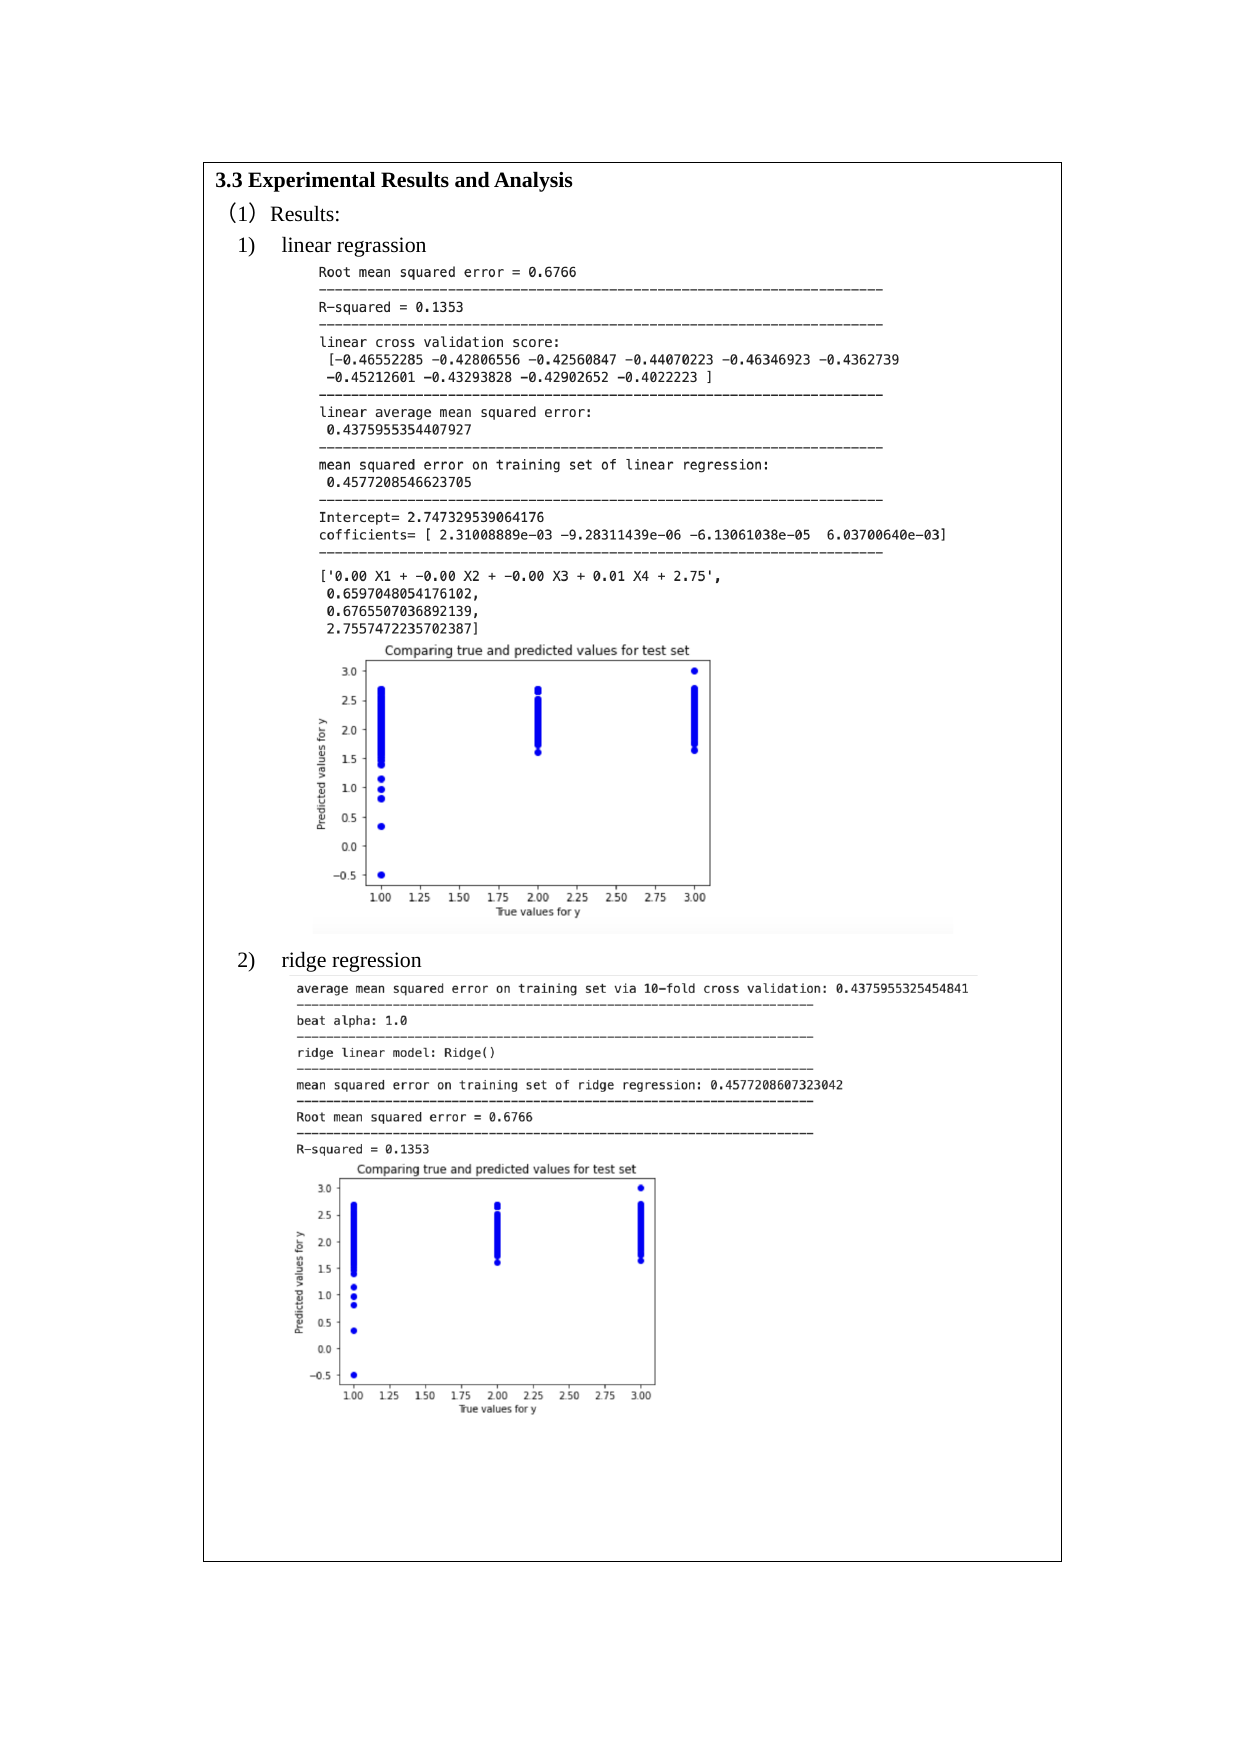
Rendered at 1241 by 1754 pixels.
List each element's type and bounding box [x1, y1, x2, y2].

picture [288, 975, 978, 1423]
table_cell [204, 163, 1061, 1561]
picture [312, 260, 954, 934]
